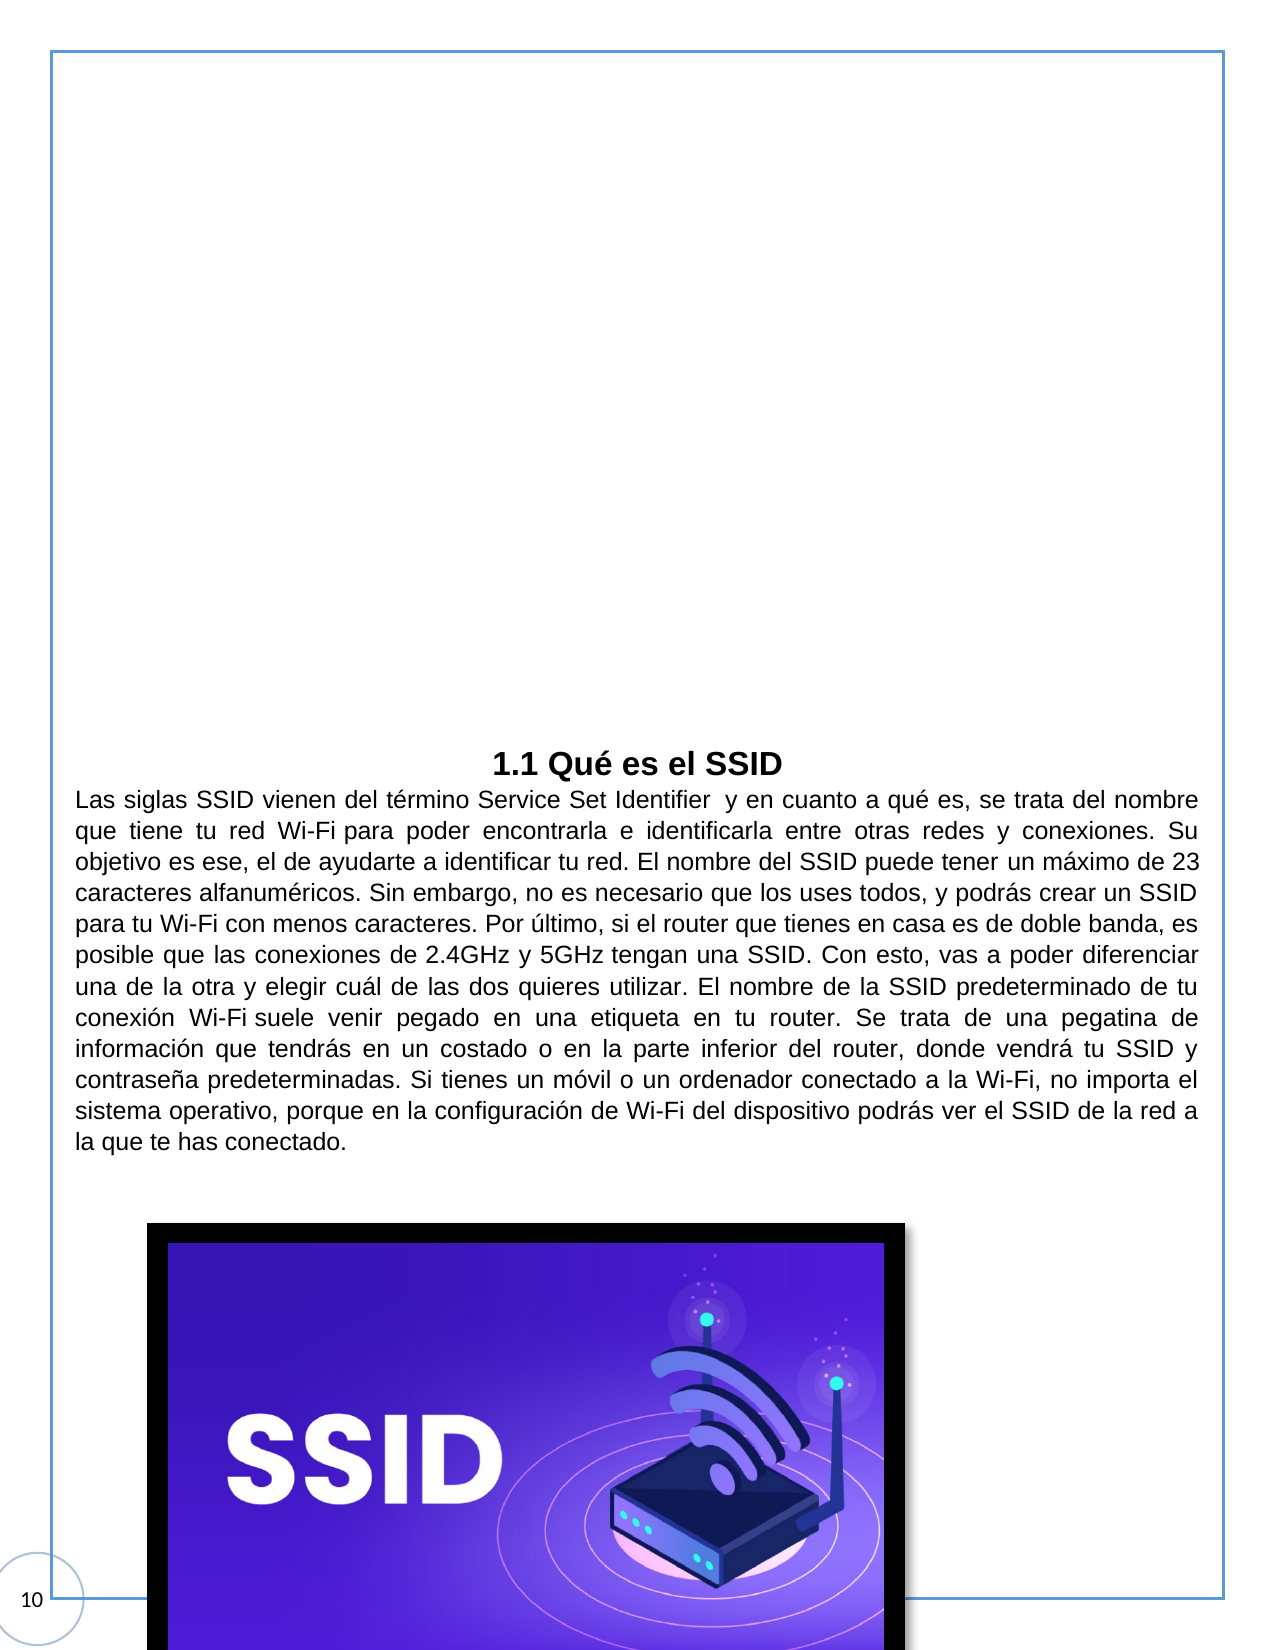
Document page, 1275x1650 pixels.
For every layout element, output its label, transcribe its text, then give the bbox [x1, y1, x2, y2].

picture [168, 1243, 884, 1650]
subtitle 1.1 Qué es el SSID [75, 744, 1200, 782]
text Las siglas SSID vienen del término Service Set Identifier y en cuanto a qué es, se trata del nombre que tiene tu red Wi-Fi para poder encontrarla e identificarla entre otras redes y conexiones. Su objetivo es ese, el de ayudarte a identificar tu red. El nombre del SSID puede tener un máximo de 23 caracteres alfanuméricos. Sin embargo, no es necesario que los uses todos, y podrás crear un SSID para tu Wi-Fi con menos caracteres. Por último, si el router que tienes en casa es de doble banda, es posible que las conexiones de 2.4GHz y 5GHz tengan una SSID. Con esto, vas a poder diferenciar una de la otra y elegir cuál de las dos quieres utilizar. El nombre de la SSID predeterminado de tu conexión Wi-Fi suele venir pegado en una etiqueta en tu router. Se trata de una pegatina de información que tendrás en un costado o en la parte inferior del router, donde vendrá tu SSID y contraseña predeterminadas. Si tienes un móvil o un ordenador conectado a la Wi-Fi, no importa el sistema operativo, porque en la configuración de Wi-Fi del dispositivo podrás ver el SSID de la red a la que te has conectado. [75, 785, 1200, 1155]
